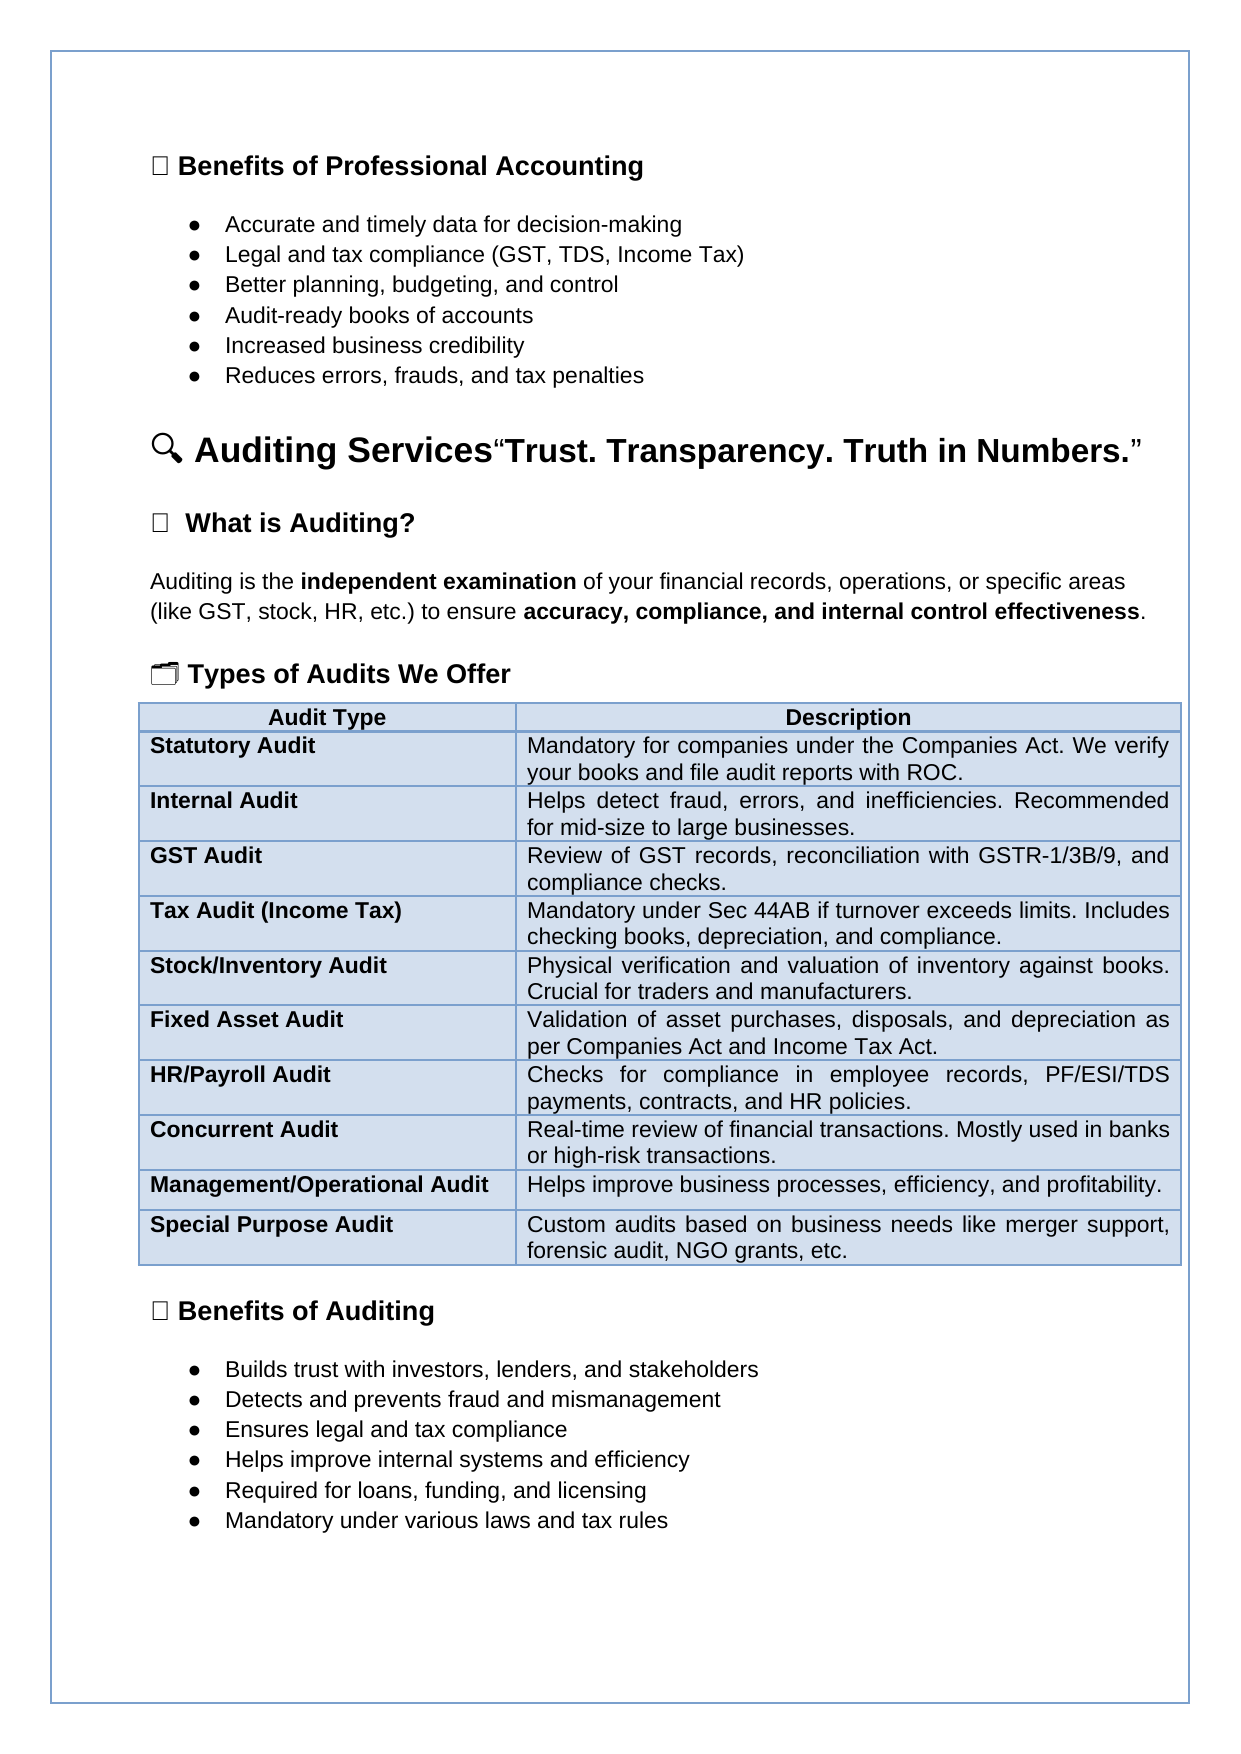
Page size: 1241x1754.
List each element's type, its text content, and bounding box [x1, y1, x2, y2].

list Helps improve internal systems and efficiency [187, 1446, 1146, 1473]
table_cell Validation of asset purchases, disposals, and depreciation as per Companies Act and Income Tax Act. [517, 1006, 1180, 1059]
table_cell Checks for compliance in employee records, PF/ESI/TDS payments, contracts, and HR policies. [517, 1061, 1180, 1114]
list Audit-ready books of accounts [187, 302, 1146, 328]
table_cell Real-time review of financial transactions. Mostly used in banks or high-risk transactions. [517, 1116, 1180, 1169]
table_header Audit Type [140, 704, 515, 730]
list Detects and prevents fraud and mismanagement [187, 1386, 1146, 1412]
subtitle 🔍 Auditing Services“Trust. Transparency. Truth in Numbers.” [150, 430, 1146, 472]
list Mandatory under various laws and tax rules [187, 1507, 1146, 1533]
list Accurate and timely data for decision-making [187, 211, 1146, 237]
list Builds trust with investors, lenders, and stakeholders [187, 1356, 1146, 1382]
table_cell Physical verification and valuation of inventory against books. Crucial for traders and manufacturers. [517, 952, 1180, 1004]
text Auditing is the independent examination of your financial records, operations, or specific areas (like GST, stock, HR, etc.) to ensure accuracy, compliance, and internal control effectiveness. [150, 568, 1146, 625]
table_cell Review of GST records, reconciliation with GSTR-1/3B/9, and compliance checks. [517, 842, 1180, 895]
table_cell Helps detect fraud, errors, and inefficiencies. Recommended for mid-size to large businesses. [517, 787, 1180, 840]
table_cell Tax Audit (Income Tax) [140, 897, 515, 949]
list Better planning, budgeting, and control [187, 271, 1146, 298]
table_cell HR/Payroll Audit [140, 1061, 515, 1114]
table_header Description [517, 704, 1180, 730]
subtitle 🗂️ Types of Audits We Offer [150, 658, 1146, 689]
list Ensures legal and tax compliance [187, 1416, 1146, 1443]
table_cell Statutory Audit [140, 733, 515, 785]
list Legal and tax compliance (GST, TDS, Income Tax) [187, 241, 1146, 267]
table_cell GST Audit [140, 842, 515, 895]
table_cell Internal Audit [140, 787, 515, 840]
subtitle 🌟 Benefits of Auditing [150, 1295, 1146, 1326]
table_cell Mandatory under Sec 44AB if turnover exceeds limits. Includes checking books, depreciation, and compliance. [517, 897, 1180, 949]
table_cell Special Purpose Audit [140, 1211, 515, 1264]
table_cell Helps improve business processes, efficiency, and profitability. [517, 1171, 1180, 1209]
table_cell Mandatory for companies under the Companies Act. We verify your books and file audit reports with ROC. [517, 733, 1180, 785]
table_cell Fixed Asset Audit [140, 1006, 515, 1059]
table_cell Stock/Inventory Audit [140, 952, 515, 1004]
table_cell Management/Operational Audit [140, 1171, 515, 1209]
subtitle ✅ What is Auditing? [150, 507, 1146, 538]
list Increased business credibility [187, 332, 1146, 358]
table_cell Concurrent Audit [140, 1116, 515, 1169]
list Required for loans, funding, and licensing [187, 1477, 1146, 1503]
list Reduces errors, frauds, and tax penalties [187, 362, 1146, 388]
table_cell Custom audits based on business needs like merger support, forensic audit, NGO grants, etc. [517, 1211, 1180, 1264]
subtitle 🌟 Benefits of Professional Accounting [150, 150, 1146, 181]
